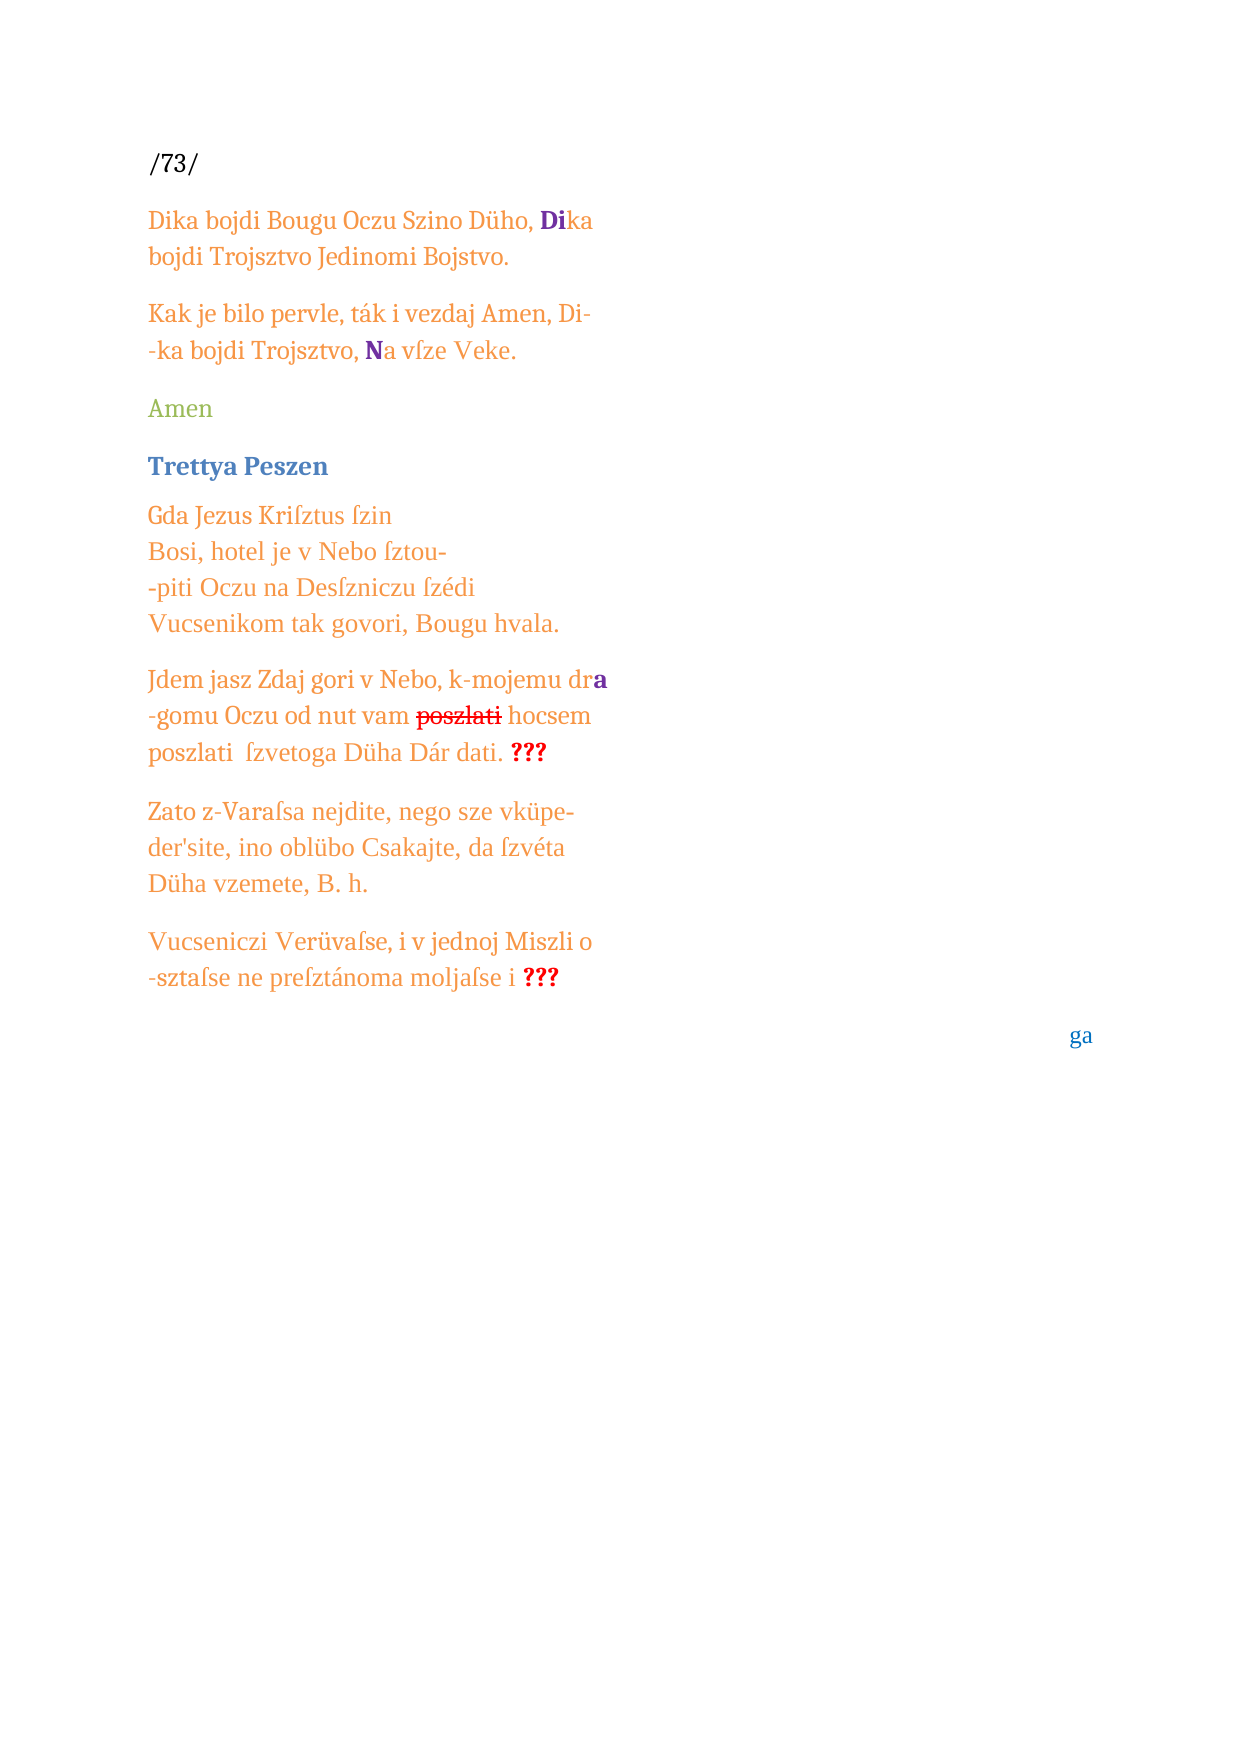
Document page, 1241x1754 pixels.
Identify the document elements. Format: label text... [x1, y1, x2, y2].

text Jdem jasz Zdaj gori v Nebo, k-mojemu dra -gomu Oczu od nut vam poszlati hocsem poszlati ſzvetoga Düha Dár dati. ??? [148, 664, 1093, 768]
text Vucseniczi Verüvaſse, i v jednoj Miszli o -sztaſse ne preſztánoma moljaſse i ??? [148, 925, 1093, 993]
text Amen [148, 393, 1093, 424]
text ga [148, 1020, 1093, 1049]
text Zato z-Varaſsa nejdite, nego sze vküpe- der'site, ino oblübo Csakajte, da ſzvéta Düha vzemete, B. h. [148, 795, 1093, 898]
text Kak je bilo pervle, ták i vezdaj Amen, Di- -ka bojdi Trojsztvo, Na vſze Veke. [148, 298, 1093, 366]
text /73/ [148, 148, 1093, 179]
subtitle Trettya Peszen [148, 451, 1093, 482]
text Dika bojdi Bougu Oczu Szino Düho, Dika bojdi Trojsztvo Jedinomi Bojstvo. [148, 205, 1093, 272]
text Gda Jezus Kriſztus ſzin Bosi, hotel je v Nebo ſztou- -piti Oczu na Desſzniczu ſzédi Vucsenikom tak govori, Bougu hvala. [148, 499, 1093, 638]
